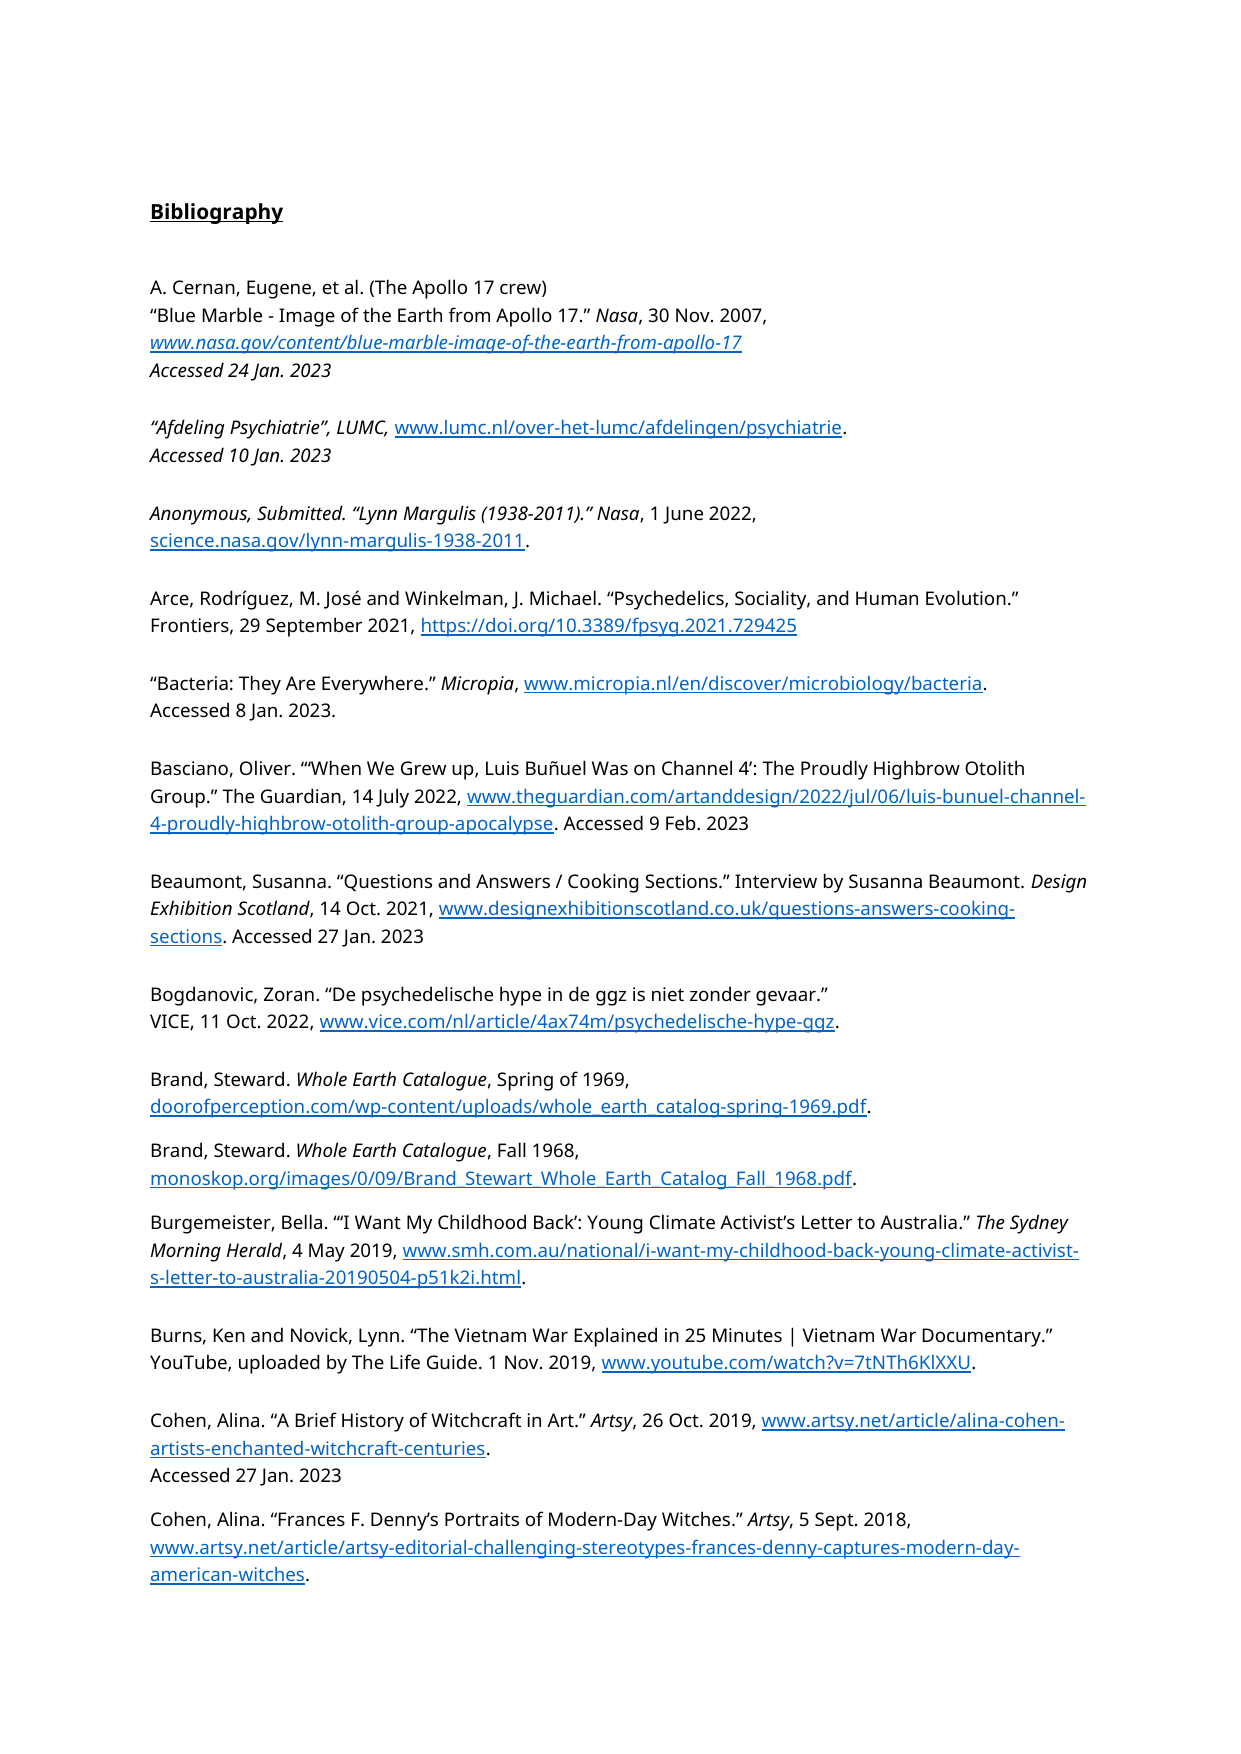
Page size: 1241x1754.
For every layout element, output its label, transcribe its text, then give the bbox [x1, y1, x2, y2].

text Bibliography [150, 197, 1090, 256]
text Brand, Steward. Whole Earth Catalogue, Fall 1968, monoskop.org/images/0/09/Brand_Stewart_Whole_Earth_Catalog_Fall_1968.pdf. [150, 1138, 1090, 1191]
text Burgemeister, Bella. “‘I Want My Childhood Back’: Young Climate Activist’s Letter to Australia.” The Sydney Morning Herald, 4 May 2019, www.smh.com.au/national/i-want-my-childhood-back-young-climate-activist-s-letter-to-australia-20190504-p51k2i.html. Burns, Ken and Novick, Lynn. “The Vietnam War Explained in 25 Minutes | Vietnam War Documentary.” YouTube, uploaded by The Life Guide. 1 Nov. 2019, www.youtube.com/watch?v=7tNTh6KlXXU. Cohen, Alina. “A Brief History of Witchcraft in Art.” Artsy, 26 Oct. 2019, www.artsy.net/article/alina-cohen-artists-enchanted-witchcraft-centuries. Accessed 27 Jan. 2023 [150, 1209, 1090, 1488]
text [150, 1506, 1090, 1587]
text A. Cernan, Eugene, et al. (The Apollo 17 crew) “Blue Marble - Image of the Earth from Apollo 17.” Nasa, 30 Nov. 2007, www.nasa.gov/content/blue-marble-image-of-the-earth-from-apollo-17 Accessed 24 Jan. 2023 “Afdeling Psychiatrie”, LUMC, www.lumc.nl/over-het-lumc/afdelingen/psychiatrie. Accessed 10 Jan. 2023 Anonymous, Submitted. “Lynn Margulis (1938-2011).” Nasa, 1 June 2022, science.nasa.gov/lynn-margulis-1938-2011. Arce, Rodríguez, M. José and Winkelman, J. Michael. “Psychedelics, Sociality, and Human Evolution.” Frontiers, 29 September 2021, https://doi.org/10.3389/fpsyg.2021.729425 “Bacteria: They Are Everywhere.” Micropia, www.micropia.nl/en/discover/microbiology/bacteria. Accessed 8 Jan. 2023. Basciano, Oliver. “‘When We Grew up, Luis Buñuel Was on Channel 4’: The Proudly Highbrow Otolith Group.” The Guardian, 14 July 2022, www.theguardian.com/artanddesign/2022/jul/06/luis-bunuel-channel-4-proudly-highbrow-otolith-group-apocalypse. Accessed 9 Feb. 2023 Beaumont, Susanna. “Questions and Answers / Cooking Sections.” Interview by Susanna Beaumont. Design Exhibition Scotland, 14 Oct. 2021, www.designexhibitionscotland.co.uk/questions-answers-cooking-sections. Accessed 27 Jan. 2023 Bogdanovic, Zoran. “De psychedelische hype in de ggz is niet zonder gevaar.” VICE, 11 Oct. 2022, www.vice.com/nl/article/4ax74m/psychedelische-hype-ggz. Brand, Steward. Whole Earth Catalogue, Spring of 1969, doorofperception.com/wp-content/uploads/whole_earth_catalog-spring-1969.pdf. [150, 274, 1090, 1119]
